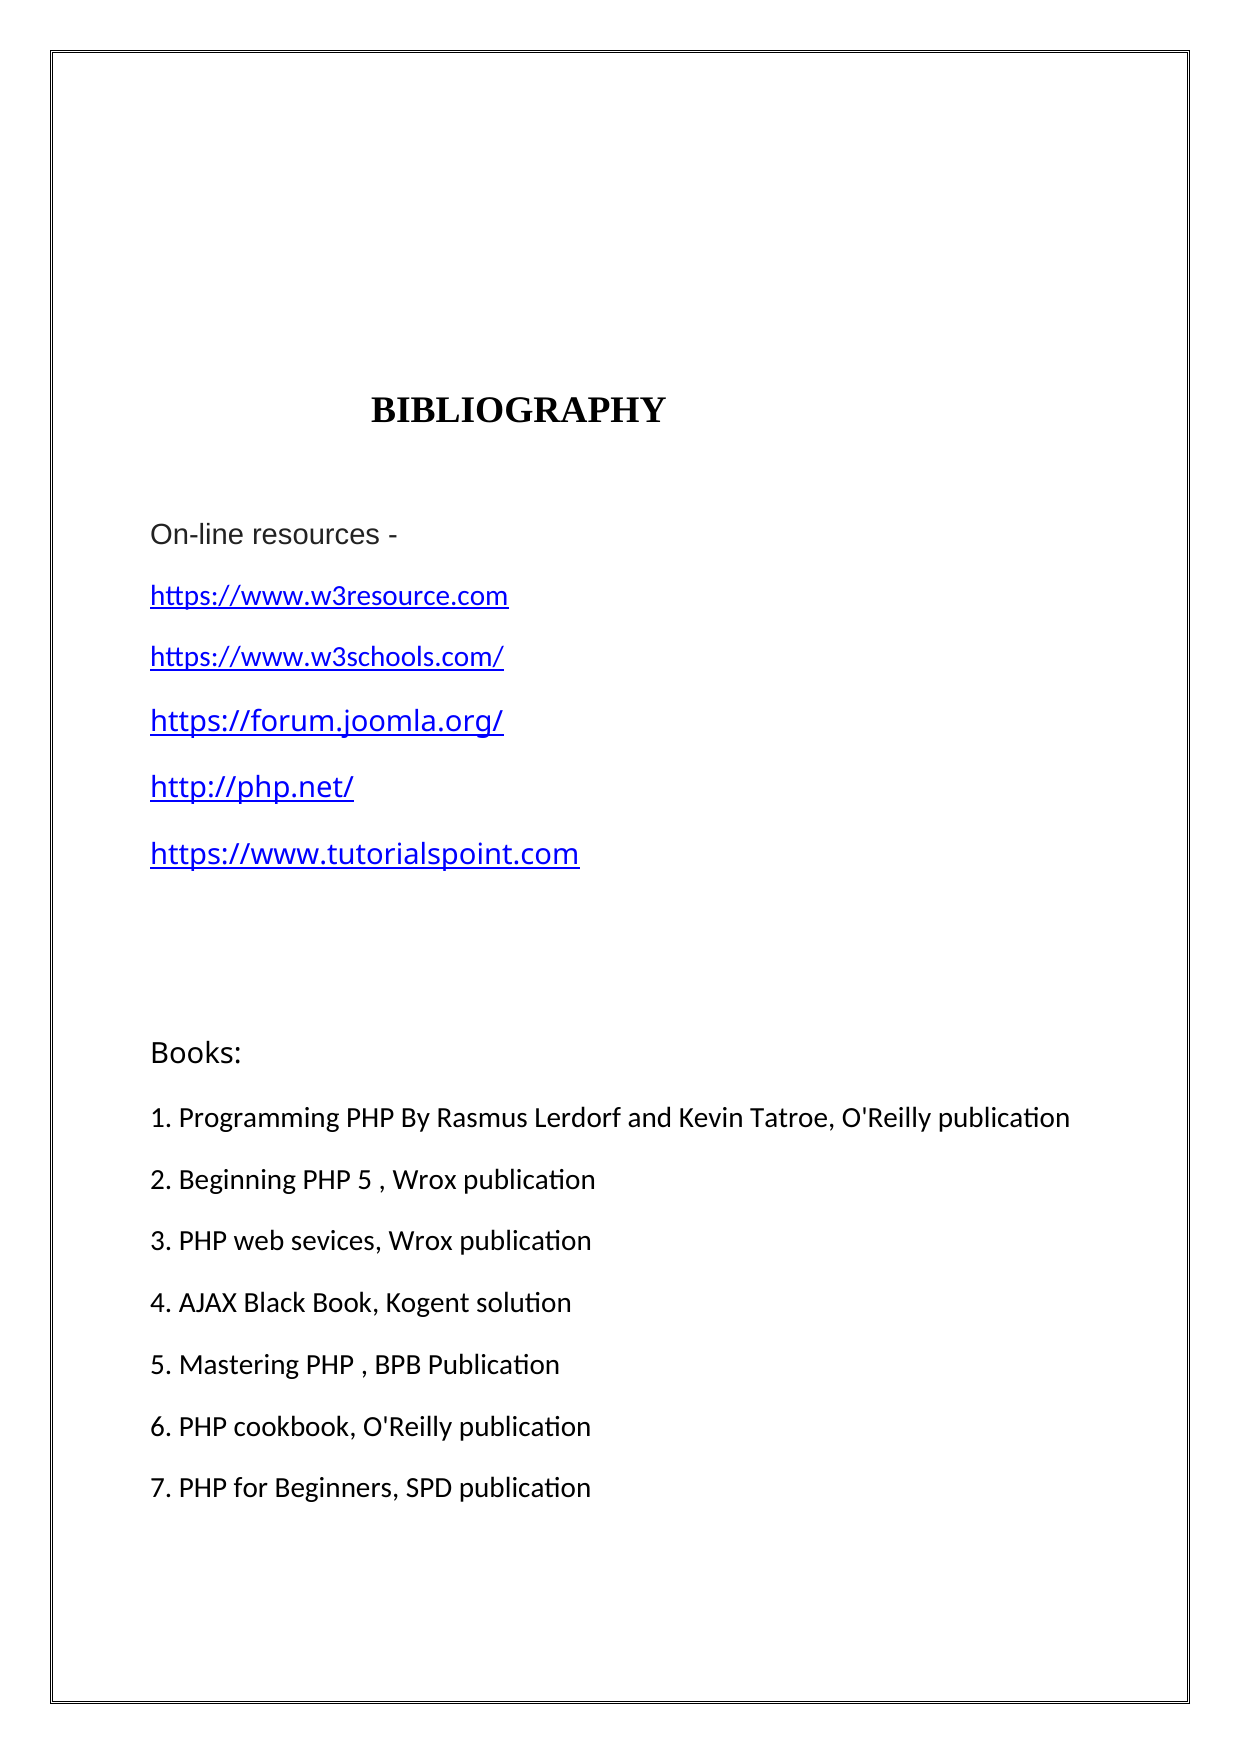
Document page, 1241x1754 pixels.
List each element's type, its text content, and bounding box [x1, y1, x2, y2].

text 4. AJAX Black Book, Kogent solution [150, 1284, 1090, 1320]
text 1. Programming PHP By Rasmus Lerdorf and Kevin Tatroe, O'Reilly publication [150, 1099, 1090, 1134]
text On-line resources - [150, 517, 1090, 551]
text 6. PHP cookbook, O'Reilly publication [150, 1408, 1090, 1443]
text BIBLIOGRAPHY [150, 387, 1090, 431]
text https://forum.joomla.org/ [150, 700, 1090, 740]
text 7. PHP for Beginners, SPD publication [150, 1469, 1090, 1505]
text 3. PHP web sevices, Wrox publication [150, 1222, 1090, 1258]
text https://www.w3schools.com/ [150, 638, 1090, 674]
text Books: [150, 1032, 1090, 1072]
text https://www.w3resource.com [150, 577, 1090, 612]
text 2. Beginning PHP 5 , Wrox publication [150, 1161, 1090, 1196]
text https://www.tutorialspoint.com [150, 833, 1090, 873]
text http://php.net/ [150, 767, 1090, 806]
text 5. Mastering PHP , BPB Publication [150, 1346, 1090, 1382]
